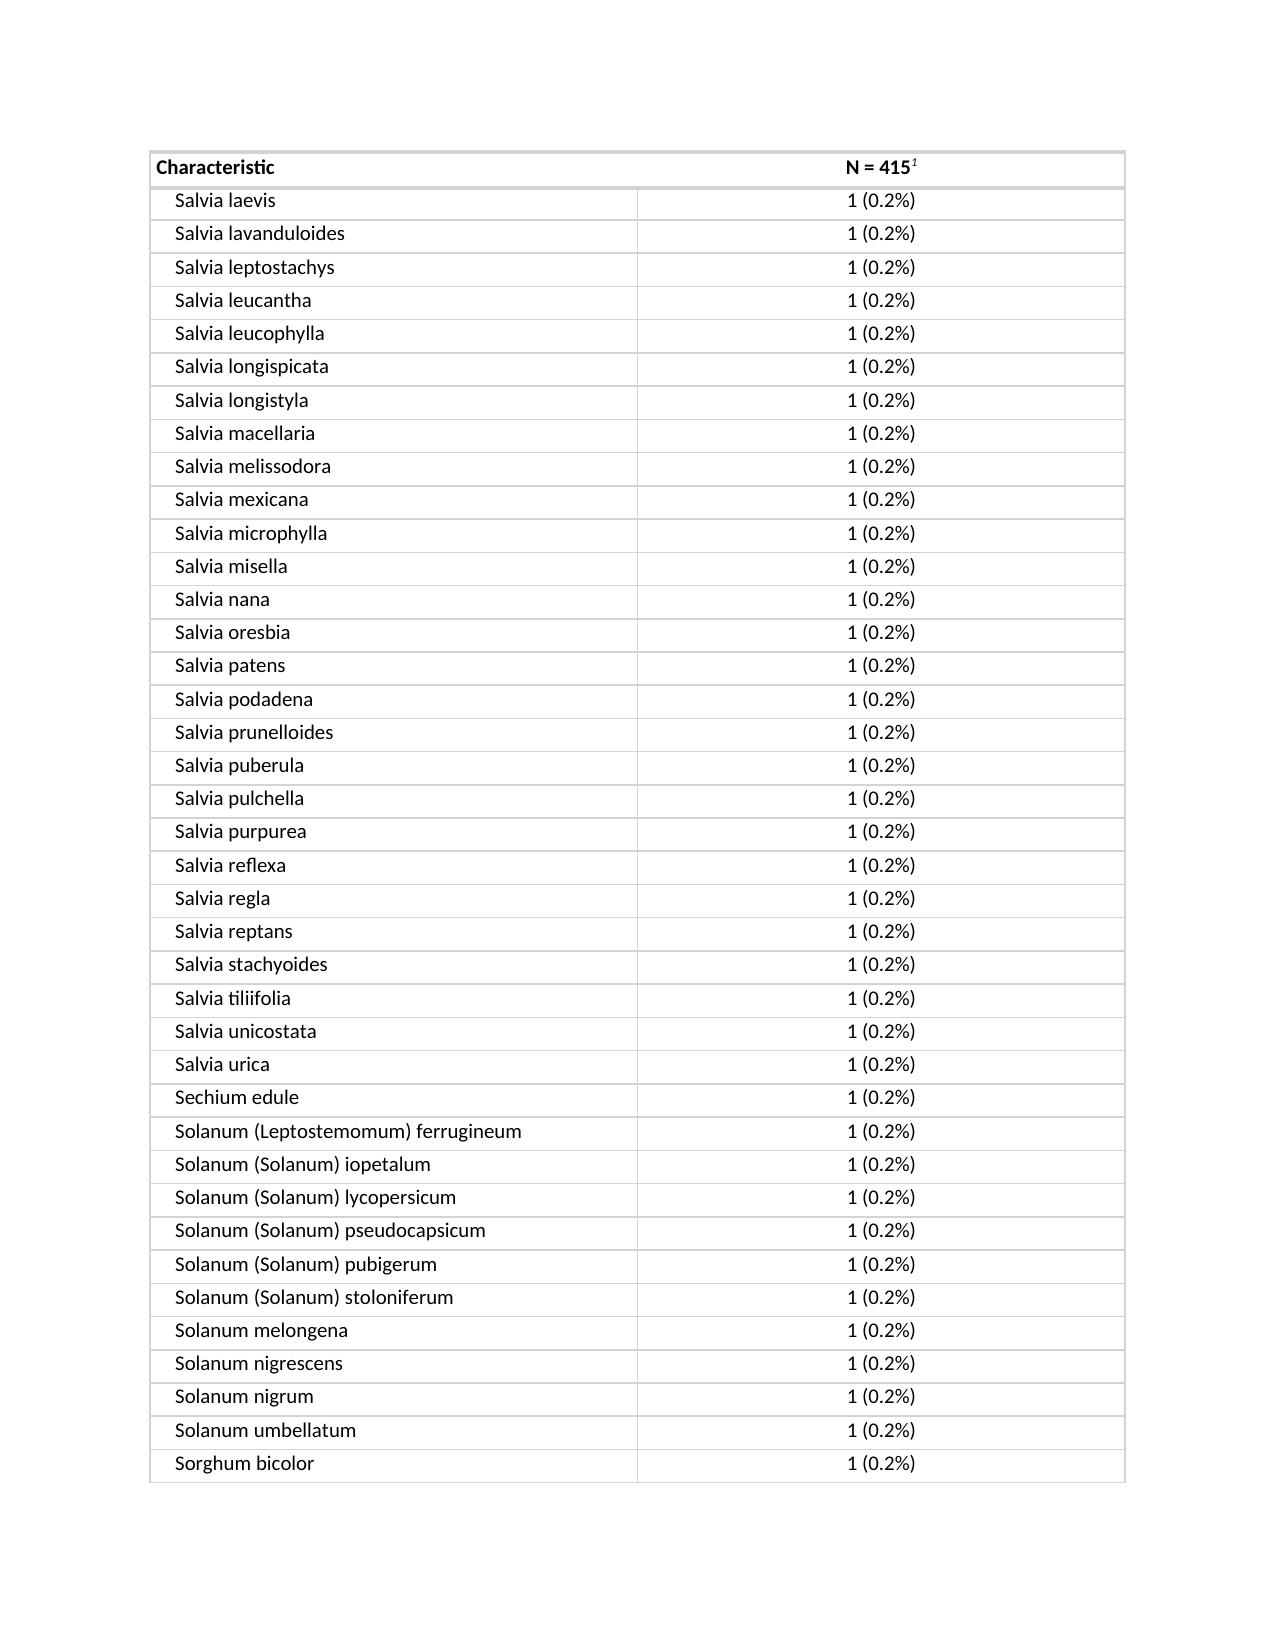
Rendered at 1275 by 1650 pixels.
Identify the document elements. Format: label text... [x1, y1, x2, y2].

table_cell Solanum (Solanum) iopetalum [151, 1151, 637, 1183]
table_cell 1 (0.2%) [638, 1018, 1124, 1050]
table_cell Salvia patens [151, 653, 637, 684]
table_cell 1 (0.2%) [638, 1450, 1124, 1482]
table_cell Sorghum bicolor [151, 1450, 637, 1482]
table_cell Solanum (Solanum) pseudocapsicum [151, 1218, 637, 1249]
table_cell 1 (0.2%) [638, 520, 1124, 551]
table_cell Salvia nana [151, 586, 637, 618]
table_cell 1 (0.2%) [638, 1251, 1124, 1282]
table_cell Salvia puberula [151, 752, 637, 784]
table_cell 1 (0.2%) [638, 1351, 1124, 1382]
table_cell Solanum umbellatum [151, 1417, 637, 1448]
table_cell 1 (0.2%) [638, 752, 1124, 784]
table_cell Salvia leptostachys [151, 254, 637, 286]
table_cell Salvia macellaria [151, 420, 637, 452]
table_cell 1 (0.2%) [638, 221, 1124, 252]
table_cell Salvia lavanduloides [151, 221, 637, 252]
table_cell Salvia reptans [151, 918, 637, 950]
table_cell Salvia stachyoides [151, 952, 637, 983]
table_cell Salvia tiliifolia [151, 985, 637, 1017]
table_cell 1 (0.2%) [638, 885, 1124, 917]
table_cell 1 (0.2%) [638, 819, 1124, 850]
table_cell 1 (0.2%) [638, 786, 1124, 817]
table_cell 1 (0.2%) [638, 1284, 1124, 1316]
table_cell 1 (0.2%) [638, 653, 1124, 684]
table_cell Salvia podadena [151, 686, 637, 717]
table_cell Salvia regla [151, 885, 637, 917]
table_cell Salvia microphylla [151, 520, 637, 551]
table_cell 1 (0.2%) [638, 719, 1124, 751]
table_cell 1 (0.2%) [638, 1051, 1124, 1083]
table_cell Salvia reflexa [151, 852, 637, 884]
table_cell 1 (0.2%) [638, 190, 1124, 219]
table_cell Salvia unicostata [151, 1018, 637, 1050]
table_cell 1 (0.2%) [638, 918, 1124, 950]
table_cell Solanum nigrescens [151, 1351, 637, 1382]
table_cell Salvia pulchella [151, 786, 637, 817]
table_cell Salvia prunelloides [151, 719, 637, 751]
table_cell 1 (0.2%) [638, 287, 1124, 319]
table_cell Salvia oresbia [151, 620, 637, 651]
table_cell Salvia laevis [151, 190, 637, 219]
table_cell Salvia longispicata [151, 354, 637, 385]
table_cell 1 (0.2%) [638, 453, 1124, 485]
table_cell Solanum (Solanum) stoloniferum [151, 1284, 637, 1316]
table_cell Salvia leucophylla [151, 320, 637, 352]
table_cell 1 (0.2%) [638, 1085, 1124, 1116]
table_cell 1 (0.2%) [638, 1184, 1124, 1216]
table_cell Salvia purpurea [151, 819, 637, 850]
table_cell Salvia urica [151, 1051, 637, 1083]
table_cell Salvia mexicana [151, 487, 637, 518]
table_cell 1 (0.2%) [638, 487, 1124, 518]
table_cell 1 (0.2%) [638, 553, 1124, 584]
table_cell 1 (0.2%) [638, 620, 1124, 651]
table_cell Sechium edule [151, 1085, 637, 1116]
table_cell 1 (0.2%) [638, 1151, 1124, 1183]
table_cell 1 (0.2%) [638, 420, 1124, 452]
table_cell Solanum (Solanum) lycopersicum [151, 1184, 637, 1216]
table_cell 1 (0.2%) [638, 1118, 1124, 1149]
table_cell 1 (0.2%) [638, 1384, 1124, 1415]
table_cell Solanum melongena [151, 1317, 637, 1349]
table_cell Solanum (Solanum) pubigerum [151, 1251, 637, 1282]
table_cell Solanum nigrum [151, 1384, 637, 1415]
table_header N = 4151 [638, 154, 1124, 186]
table_cell Salvia leucantha [151, 287, 637, 319]
table_cell Salvia melissodora [151, 453, 637, 485]
table_cell Salvia longistyla [151, 387, 637, 418]
table_cell 1 (0.2%) [638, 1417, 1124, 1448]
table_cell 1 (0.2%) [638, 852, 1124, 884]
table_cell 1 (0.2%) [638, 686, 1124, 717]
table_header Characteristic [151, 154, 637, 186]
table_cell 1 (0.2%) [638, 586, 1124, 618]
table_cell 1 (0.2%) [638, 387, 1124, 418]
table_cell 1 (0.2%) [638, 354, 1124, 385]
table_cell 1 (0.2%) [638, 952, 1124, 983]
table_cell 1 (0.2%) [638, 254, 1124, 286]
table_cell Salvia misella [151, 553, 637, 584]
table_cell 1 (0.2%) [638, 985, 1124, 1017]
table_cell Solanum (Leptostemomum) ferrugineum [151, 1118, 637, 1149]
table_cell 1 (0.2%) [638, 1218, 1124, 1249]
table_cell 1 (0.2%) [638, 1317, 1124, 1349]
table_cell 1 (0.2%) [638, 320, 1124, 352]
